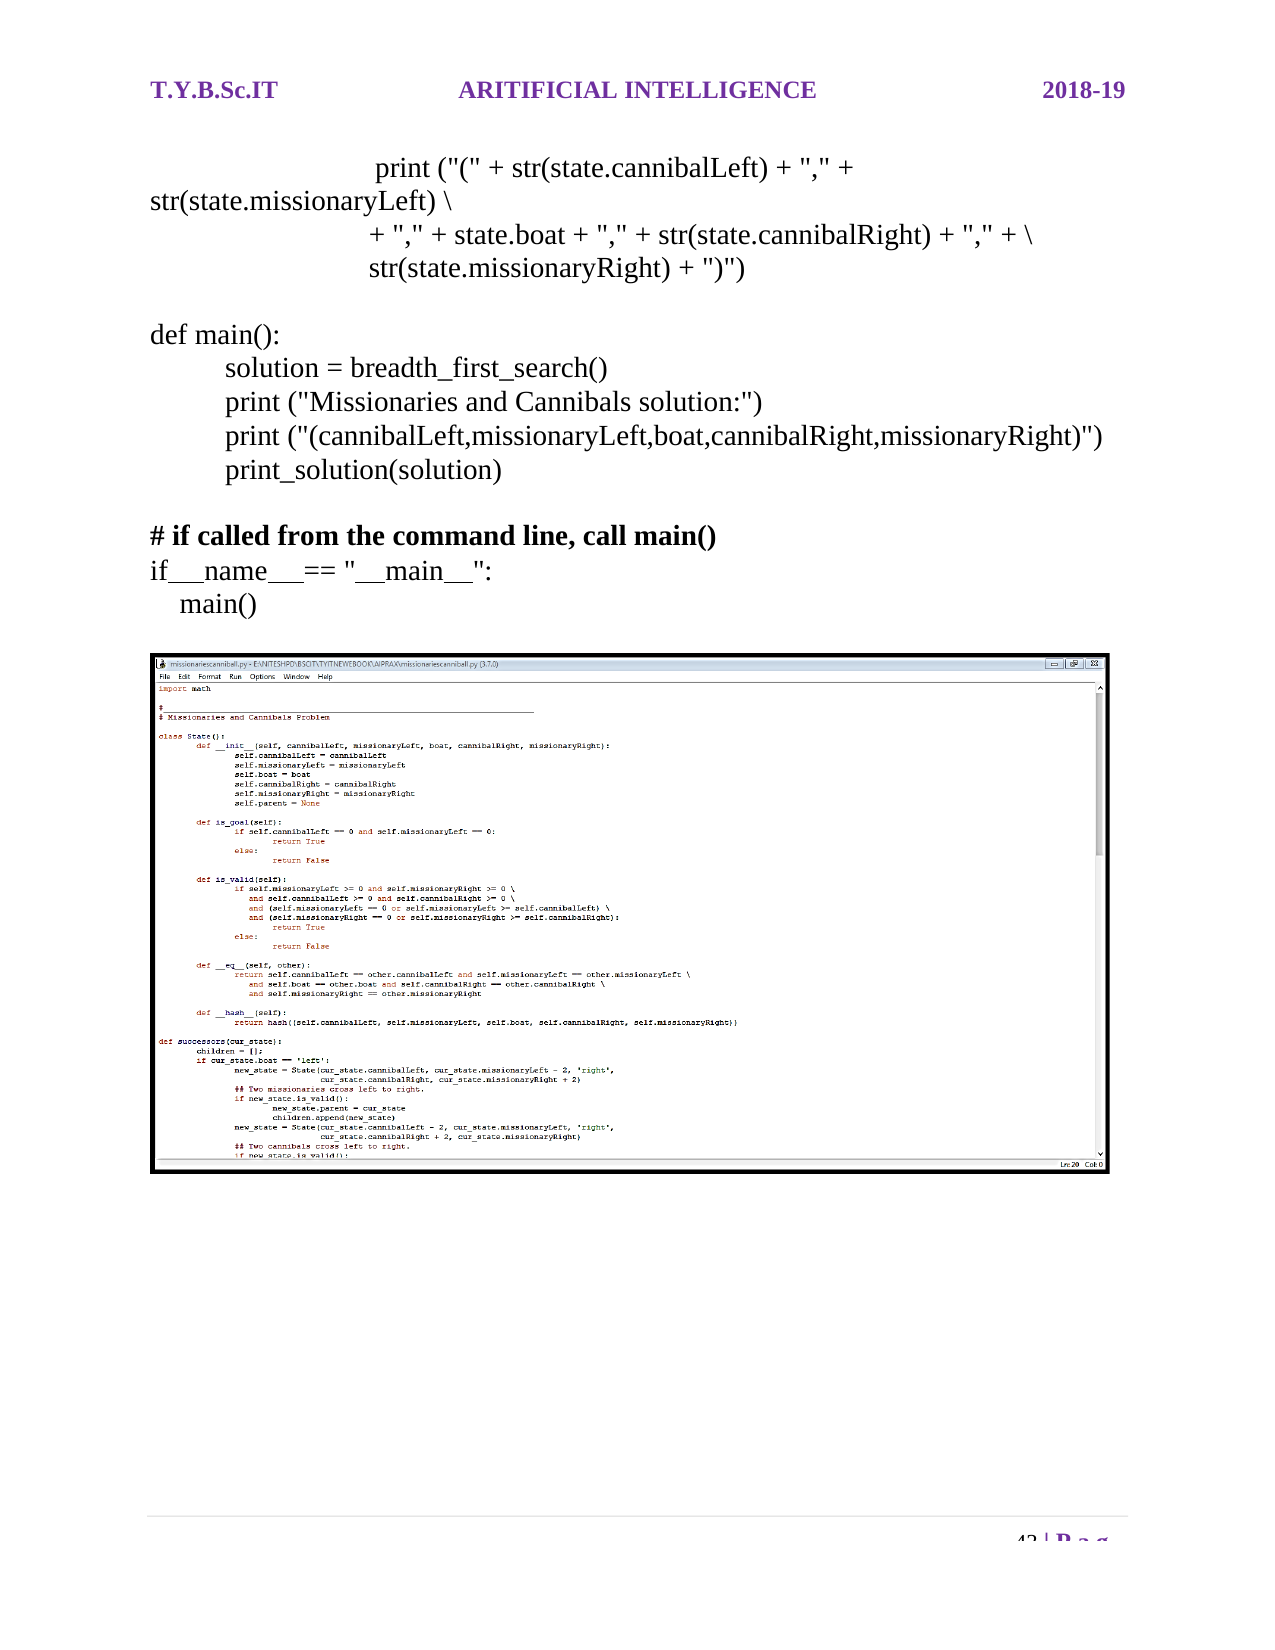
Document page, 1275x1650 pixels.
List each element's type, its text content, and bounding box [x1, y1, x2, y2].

text print ("(" + str(state.cannibalLeft) + "," + str(state.missionaryLeft) \ [150, 150, 856, 217]
picture [150, 653, 1110, 1174]
text def main(): [150, 318, 1135, 351]
text print ("(cannibalLeft,missionaryLeft,boat,cannibalRight,missionaryRight)") print_solution(solution) [225, 418, 1135, 485]
text if name == " main ": main() [150, 553, 493, 620]
subtitle # if called from the command line, call main() [150, 519, 1135, 553]
text solution = breadth_first_search() [225, 351, 1135, 385]
text print ("Missionaries and Cannibals solution:") [225, 385, 1135, 418]
text + "," + state.boat + "," + str(state.cannibalRight) + "," + \ str(state.missionaryRight) + ")") [368, 217, 1035, 284]
